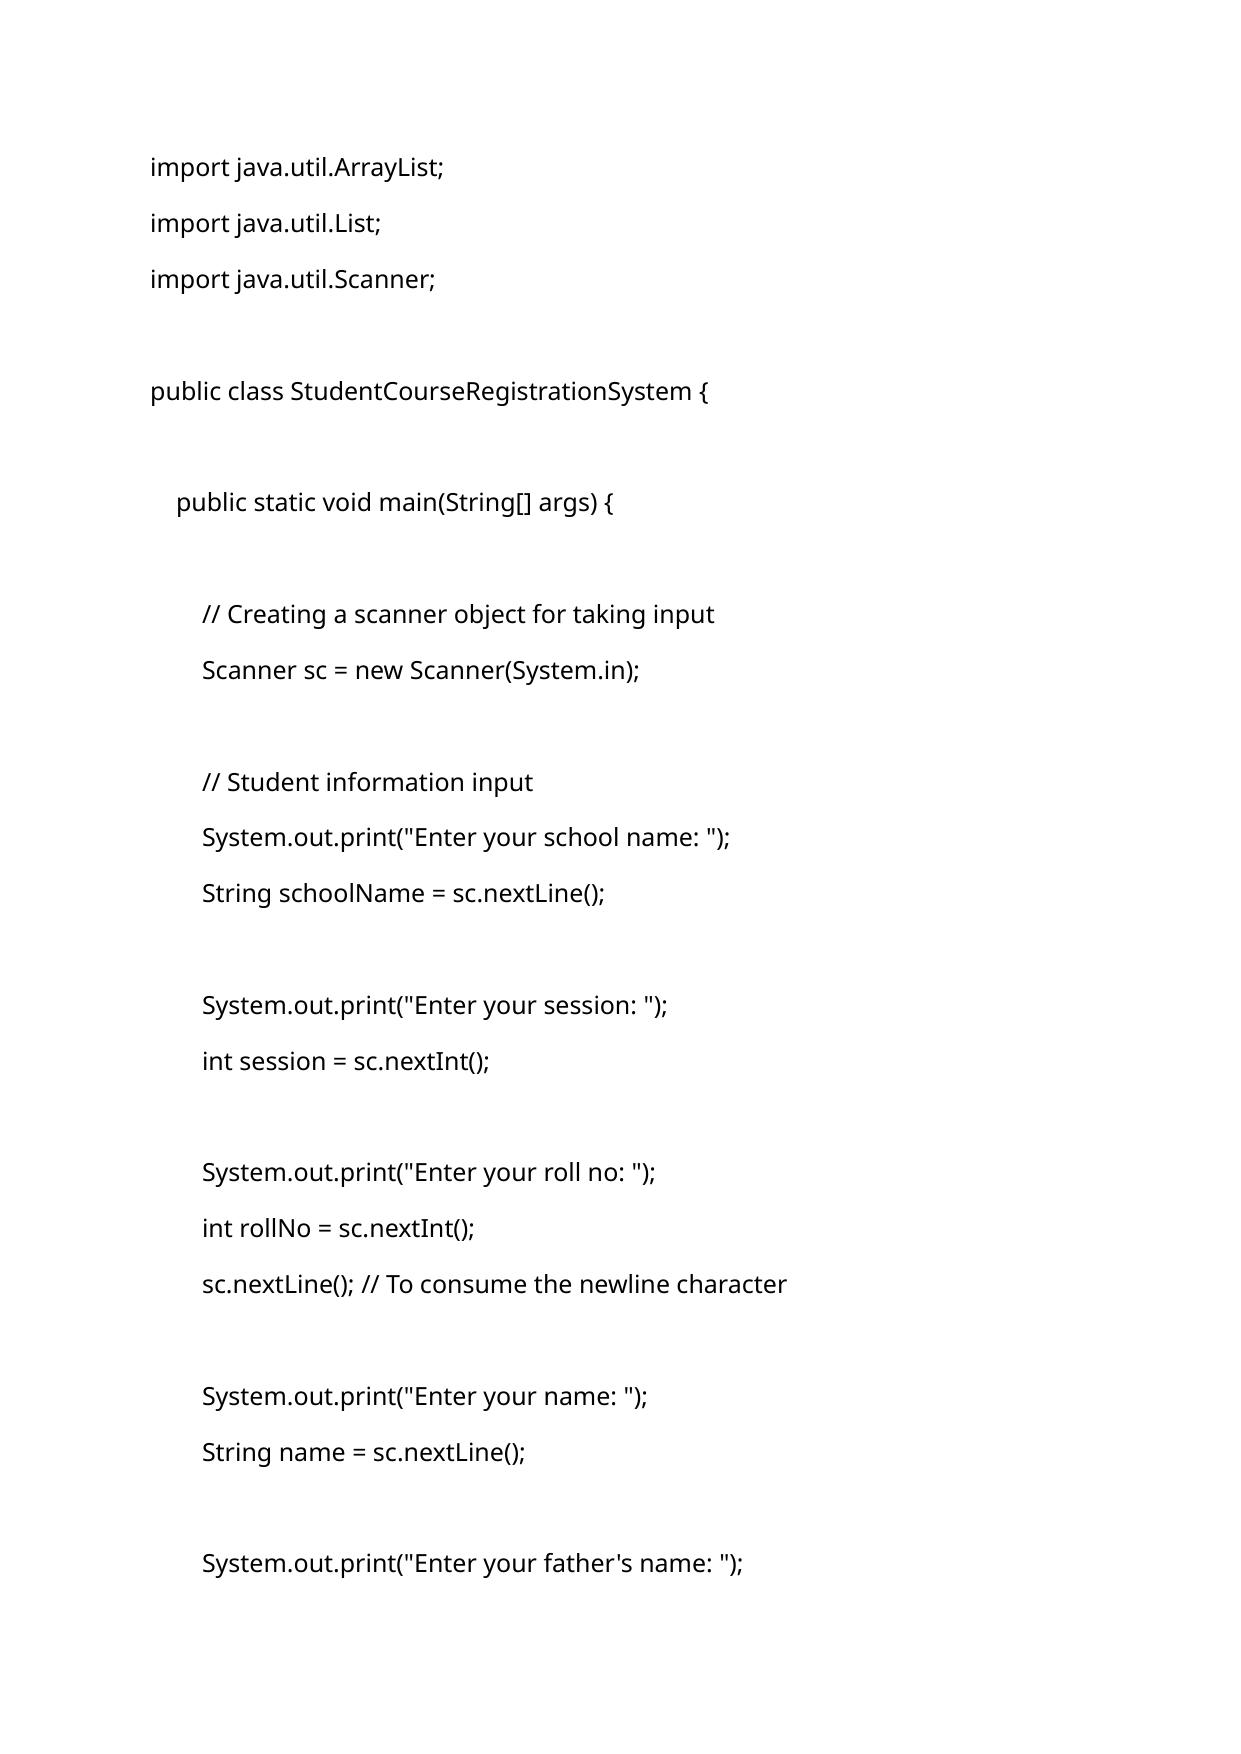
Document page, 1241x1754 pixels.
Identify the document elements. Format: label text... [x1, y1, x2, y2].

text // Creating a scanner object for taking input [150, 597, 1090, 631]
text sc.nextLine(); // To consume the newline character [150, 1267, 1090, 1301]
text import java.util.Scanner; [150, 262, 1090, 296]
text int rollNo = sc.nextInt(); [150, 1211, 1090, 1245]
text public static void main(String[] args) { [150, 485, 1090, 519]
text Scanner sc = new Scanner(System.in); [150, 652, 1090, 687]
text System.out.print("Enter your father's name: "); [150, 1546, 1090, 1580]
text public class StudentCourseRegistrationSystem { [150, 373, 1090, 407]
text import java.util.List; [150, 206, 1090, 240]
text int session = sc.nextInt(); [150, 1043, 1090, 1077]
text System.out.print("Enter your session: "); [150, 987, 1090, 1022]
text String name = sc.nextLine(); [150, 1434, 1090, 1468]
text System.out.print("Enter your school name: "); [150, 820, 1090, 854]
text String schoolName = sc.nextLine(); [150, 876, 1090, 910]
text import java.util.ArrayList; [150, 150, 1090, 184]
text System.out.print("Enter your roll no: "); [150, 1155, 1090, 1189]
text System.out.print("Enter your name: "); [150, 1378, 1090, 1412]
text // Student information input [150, 764, 1090, 798]
